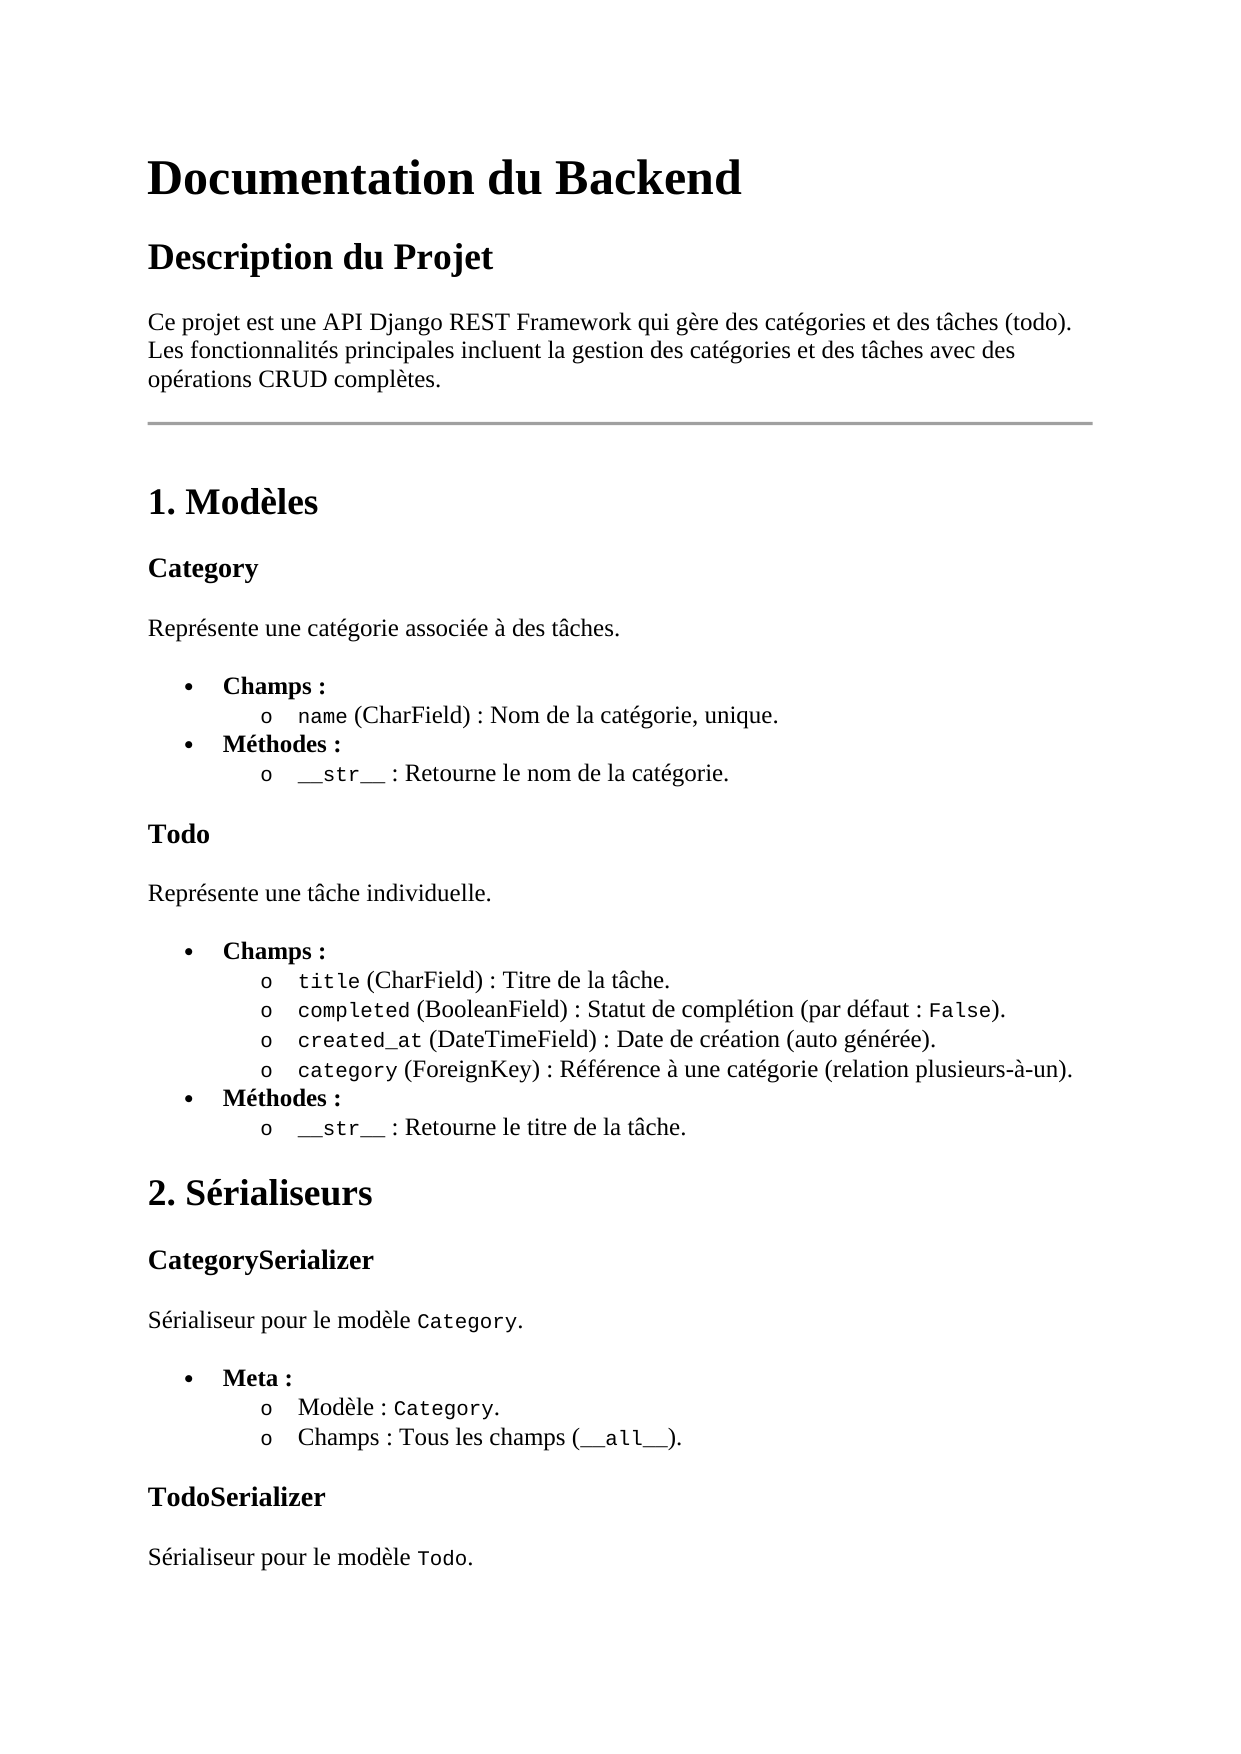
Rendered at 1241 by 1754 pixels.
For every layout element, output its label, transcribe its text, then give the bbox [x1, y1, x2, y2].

text Category [148, 551, 1093, 584]
text Documentation du Backend [148, 148, 1093, 205]
list Méthodes : [185, 1083, 1093, 1112]
text 2. Sérialiseurs [148, 1171, 1093, 1214]
list __str__ : Retourne le nom de la catégorie. [260, 758, 1093, 788]
text Sérialiseur pour le modèle Todo. [148, 1542, 1093, 1572]
text Ce projet est une API Django REST Framework qui gère des catégories et des tâches (todo). Les fonctionnalités principales incluent la gestion des catégories et des tâches avec des opérations CRUD complètes. [148, 307, 1093, 393]
list completed (BooleanField) : Statut de complétion (par défaut : False). [260, 994, 1093, 1024]
list Meta : [185, 1363, 1093, 1392]
list category (ForeignKey) : Référence à une catégorie (relation plusieurs-à-un). [260, 1054, 1093, 1083]
list Méthodes : [185, 729, 1093, 758]
text Description du Projet [148, 234, 1093, 277]
text TodoSerializer [148, 1481, 1093, 1513]
text Todo [148, 817, 1093, 849]
list Champs : [185, 671, 1093, 700]
text Représente une catégorie associée à des tâches. [148, 613, 1093, 642]
list Champs : [185, 936, 1093, 965]
text Sérialiseur pour le modèle Category. [148, 1305, 1093, 1334]
text CategorySerializer [148, 1243, 1093, 1276]
list created_at (DateTimeField) : Date de création (auto générée). [260, 1024, 1093, 1054]
list __str__ : Retourne le titre de la tâche. [260, 1112, 1093, 1142]
list name (CharField) : Nom de la catégorie, unique. [260, 700, 1093, 729]
list Champs : Tous les champs (__all__). [260, 1422, 1093, 1451]
text 1. Modèles [148, 479, 1093, 522]
list Modèle : Category. [260, 1392, 1093, 1422]
list title (CharField) : Titre de la tâche. [260, 965, 1093, 994]
text Représente une tâche individuelle. [148, 878, 1093, 907]
